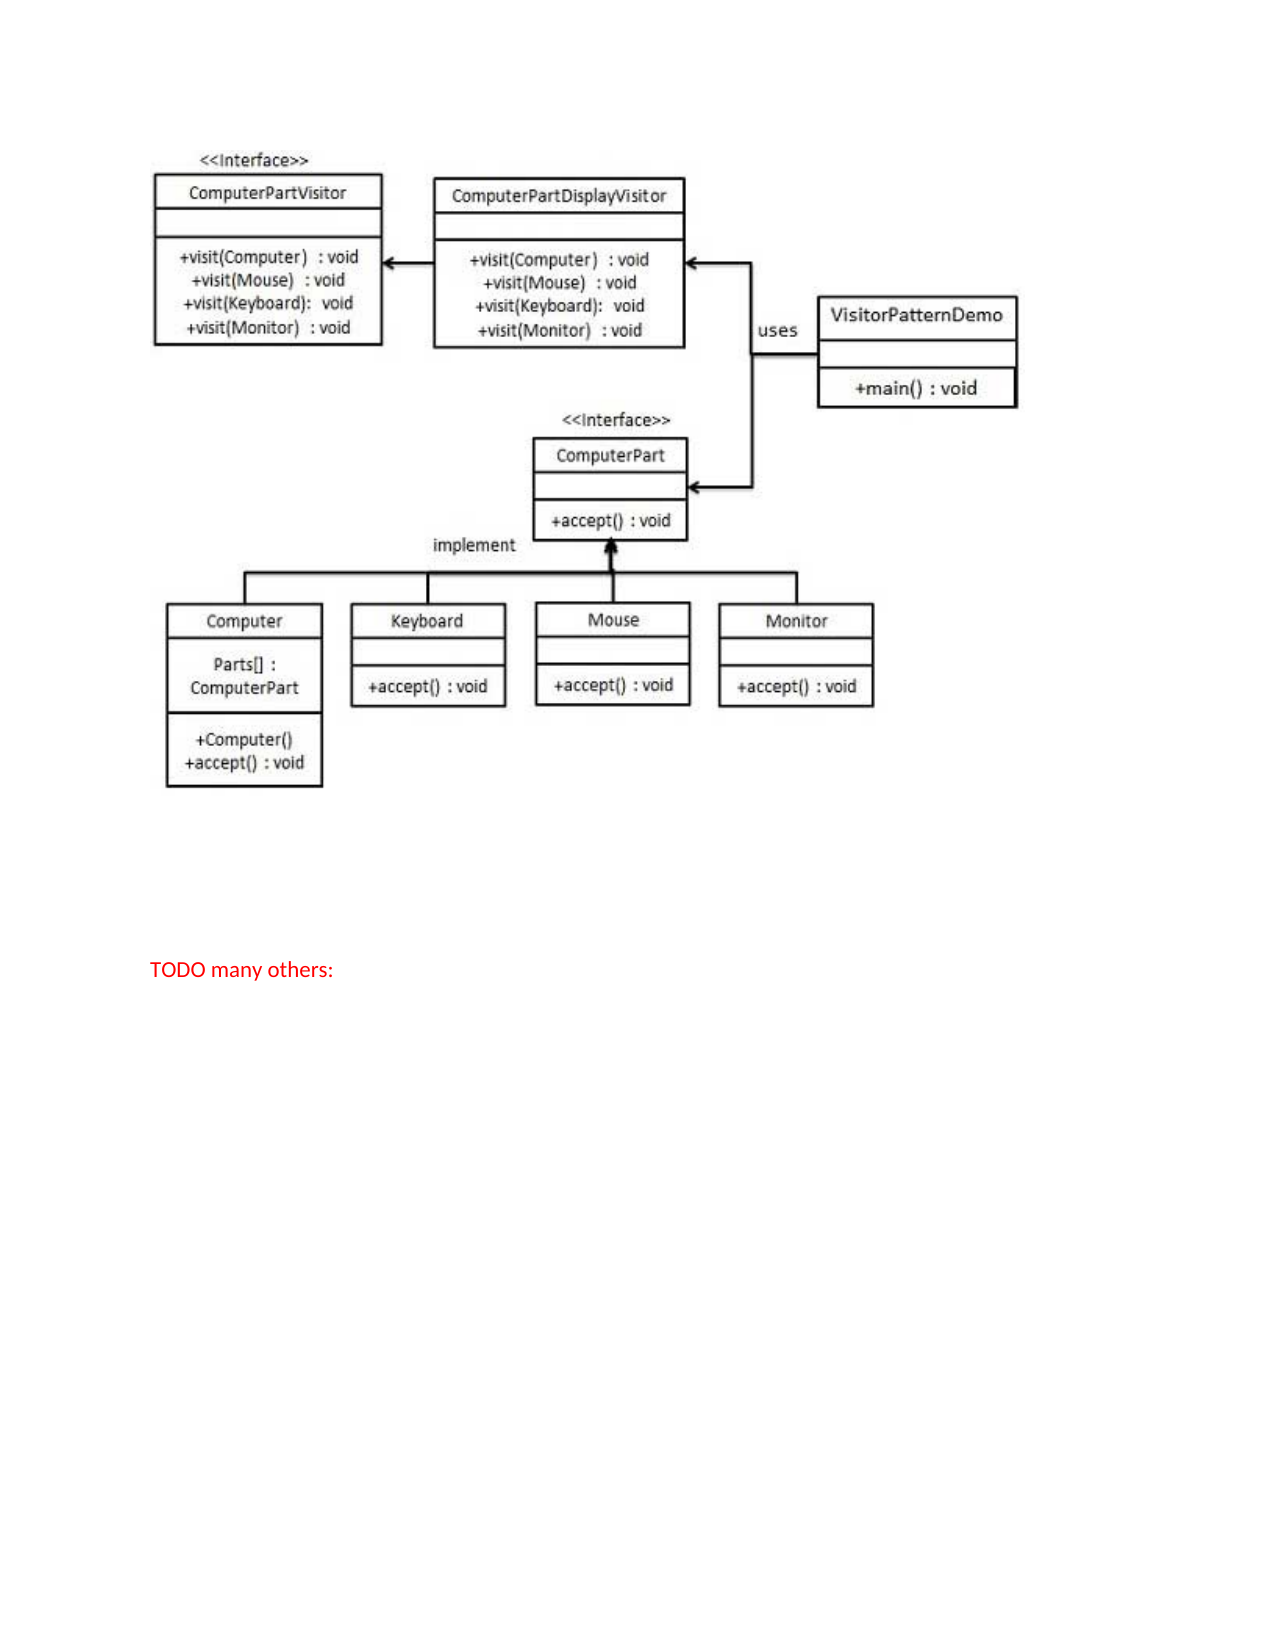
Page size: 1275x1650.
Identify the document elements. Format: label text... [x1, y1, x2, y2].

text TODO many others: [150, 955, 1125, 983]
picture [150, 150, 1025, 796]
